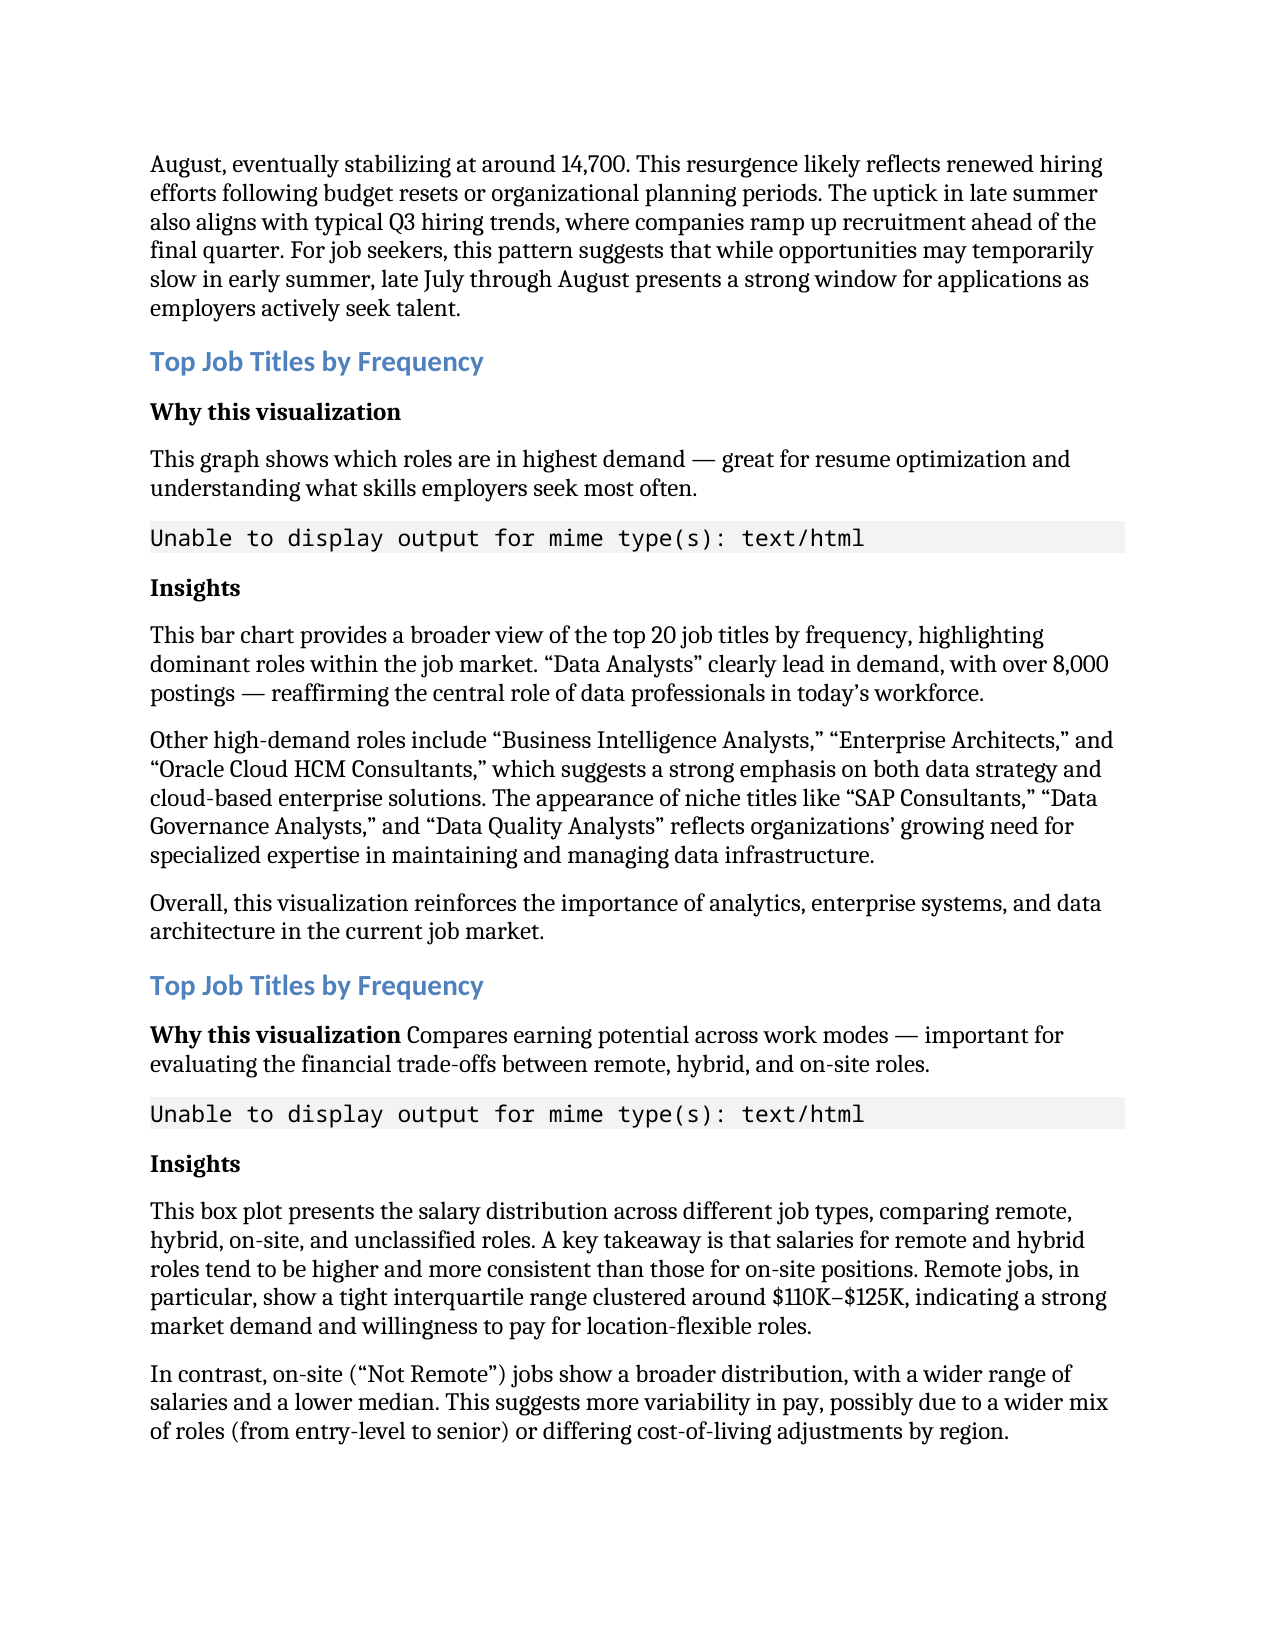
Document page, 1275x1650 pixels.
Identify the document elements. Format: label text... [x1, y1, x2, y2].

text Why this visualization Compares earning potential across work modes — important for evaluating the financial trade-offs between remote, hybrid, and on-site roles. [150, 1021, 1125, 1079]
text Other high-demand roles include “Business Intelligence Analysts,” “Enterprise Architects,” and “Oracle Cloud HCM Consultants,” which suggests a strong emphasis on both data strategy and cloud-based enterprise solutions. The appearance of niche titles like “SAP Consultants,” “Data Governance Analysts,” and “Data Quality Analysts” reflects organizations’ growing need for specialized expertise in maintaining and managing data infrastructure. [150, 726, 1125, 870]
text This graph shows which roles are in highest demand — great for resume optimization and understanding what skills employers seek most often. [150, 445, 1125, 503]
subtitle Top Job Titles by Frequency [150, 967, 1125, 1002]
text Overall, this visualization reinforces the importance of analytics, enterprise systems, and data architecture in the current job market. [150, 888, 1125, 946]
text Insights [150, 1149, 1125, 1178]
text Why this visualization [150, 398, 1125, 426]
text Insights [150, 573, 1125, 602]
text This box plot presents the salary distribution across different job types, comparing remote, hybrid, on-site, and unclassified roles. A key takeaway is that salaries for remote and hybrid roles tend to be higher and more consistent than those for on-site positions. Remote jobs, in particular, show a tight interquartile range clustered around $110K–$125K, indicating a strong market demand and willingness to pay for location-flexible roles. [150, 1197, 1125, 1341]
text This bar chart provides a broader view of the top 20 job titles by frequency, highlighting dominant roles within the job market. “Data Analysts” clearly lead in demand, with over 8,000 postings — reaffirming the central role of data professionals in today’s workforce. [150, 621, 1125, 707]
subtitle Top Job Titles by Frequency [150, 343, 1125, 379]
text In contrast, on-site (“Not Remote”) jobs show a broader distribution, with a wider range of salaries and a lower median. This suggests more variability in pay, possibly due to a wider mix of roles (from entry-level to senior) or differing cost-of-living adjustments by region. [150, 1359, 1125, 1446]
text Unable to display output for mime type(s): text/html [150, 521, 1125, 553]
text Unable to display output for mime type(s): text/html [150, 1097, 1125, 1129]
